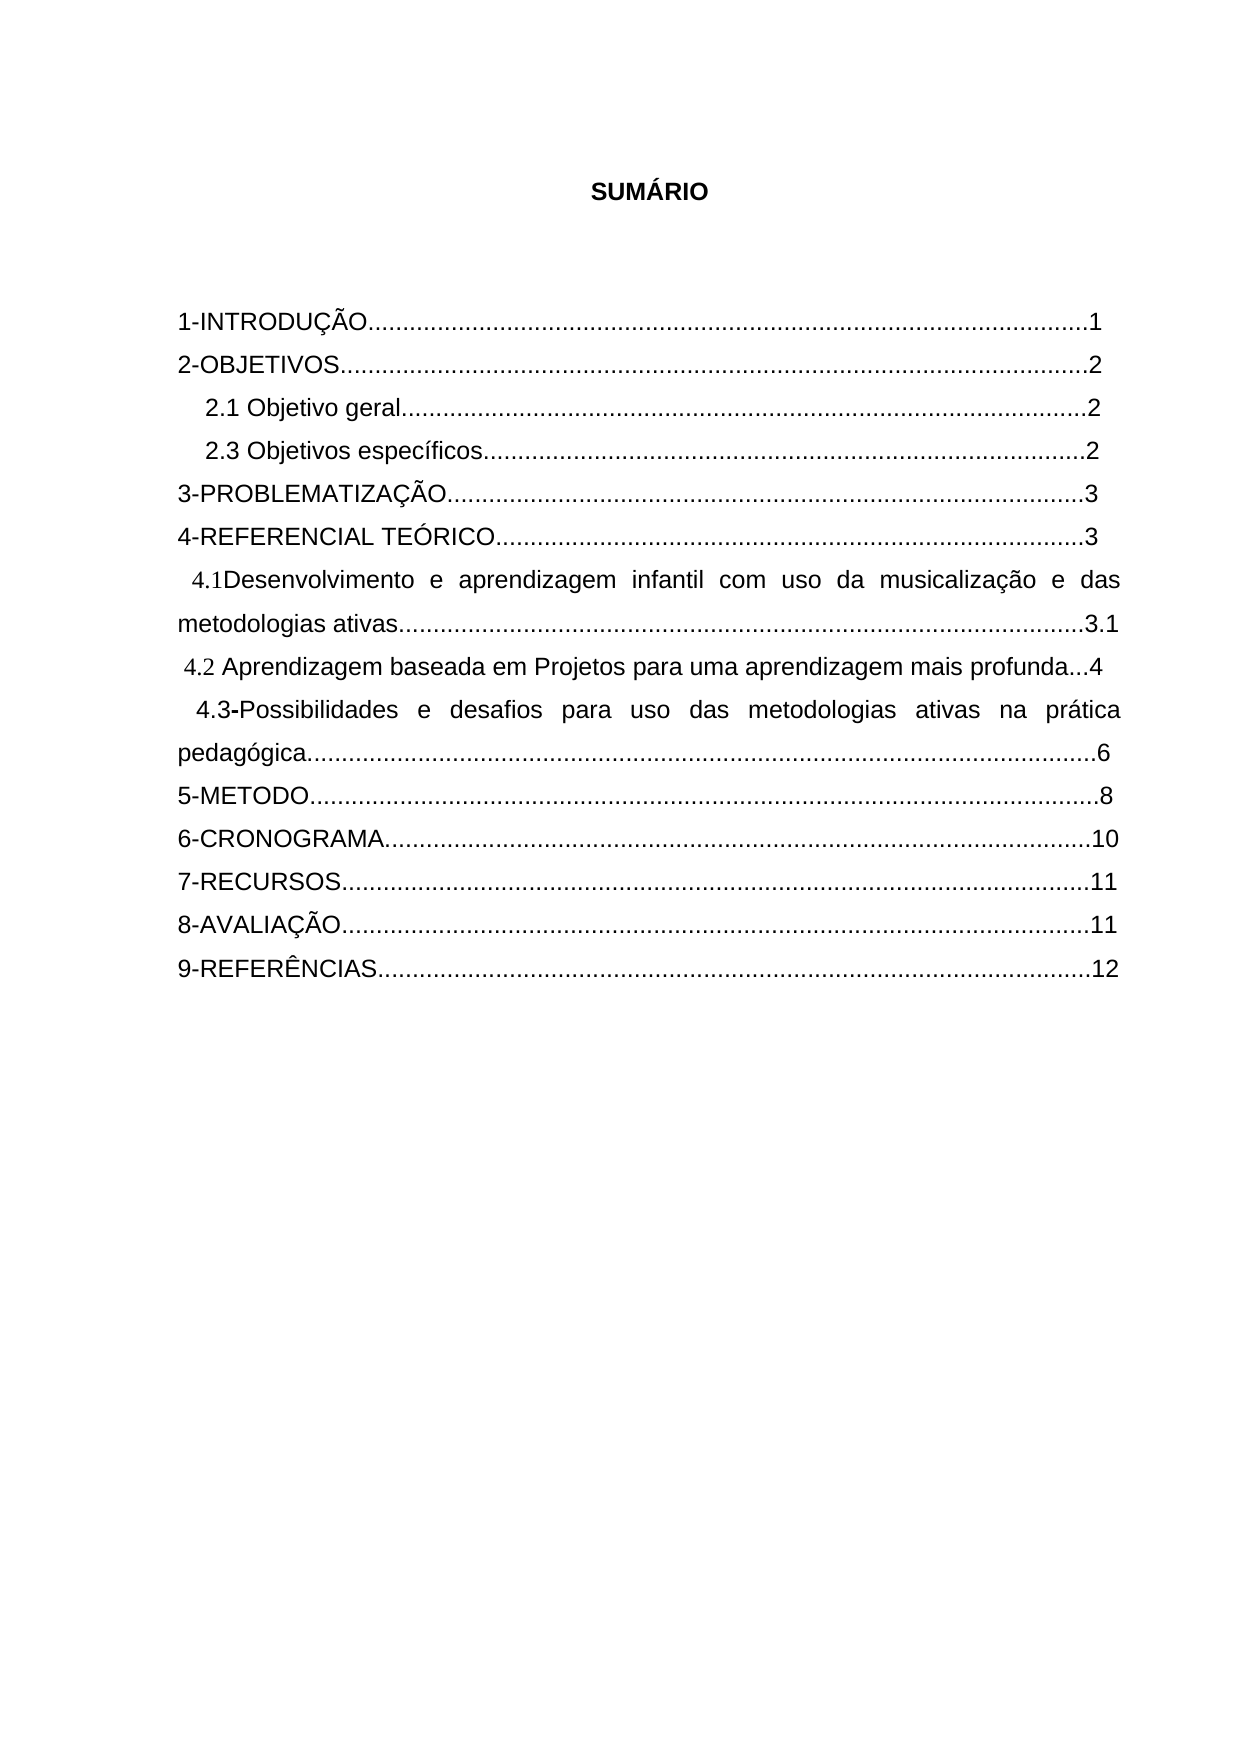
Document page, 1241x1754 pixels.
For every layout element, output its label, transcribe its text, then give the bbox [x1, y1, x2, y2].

list 5-METODO..................................................................................................................8 [177, 781, 1122, 810]
text 2.3 Objetivos específicos.......................................................................................2 [177, 436, 1122, 465]
text 4-REFERENCIAL TEÓRICO.....................................................................................3 [177, 522, 1122, 551]
text 3-PROBLEMATIZAÇÃO............................................................................................3 [177, 479, 1122, 508]
text 1-INTRODUÇÃO........................................................................................................1 [177, 307, 1122, 335]
list 9-REFERÊNCIAS.......................................................................................................12 [177, 954, 1122, 982]
subtitle SUMÁRIO [177, 177, 1122, 206]
text 2.1 Objetivo geral...................................................................................................2 [177, 393, 1122, 422]
list 7-RECURSOS............................................................................................................11 [177, 867, 1122, 896]
list 4.2 Aprendizagem baseada em Projetos para uma aprendizagem mais profunda...4 [177, 652, 1122, 681]
list 6-CRONOGRAMA......................................................................................................10 [177, 824, 1122, 853]
list 4.3-Possibilidades e desafios para uso das metodologias ativas na prática pedagógica..................................................................................................................6 [177, 695, 1122, 767]
list 8-AVALIAÇÃO............................................................................................................11 [177, 911, 1122, 939]
list 4.1Desenvolvimento e aprendizagem infantil com uso da musicalização e das metodologias ativas...................................................................................................3.1 [177, 565, 1122, 637]
text 2-OBJETIVOS............................................................................................................2 [177, 350, 1122, 378]
